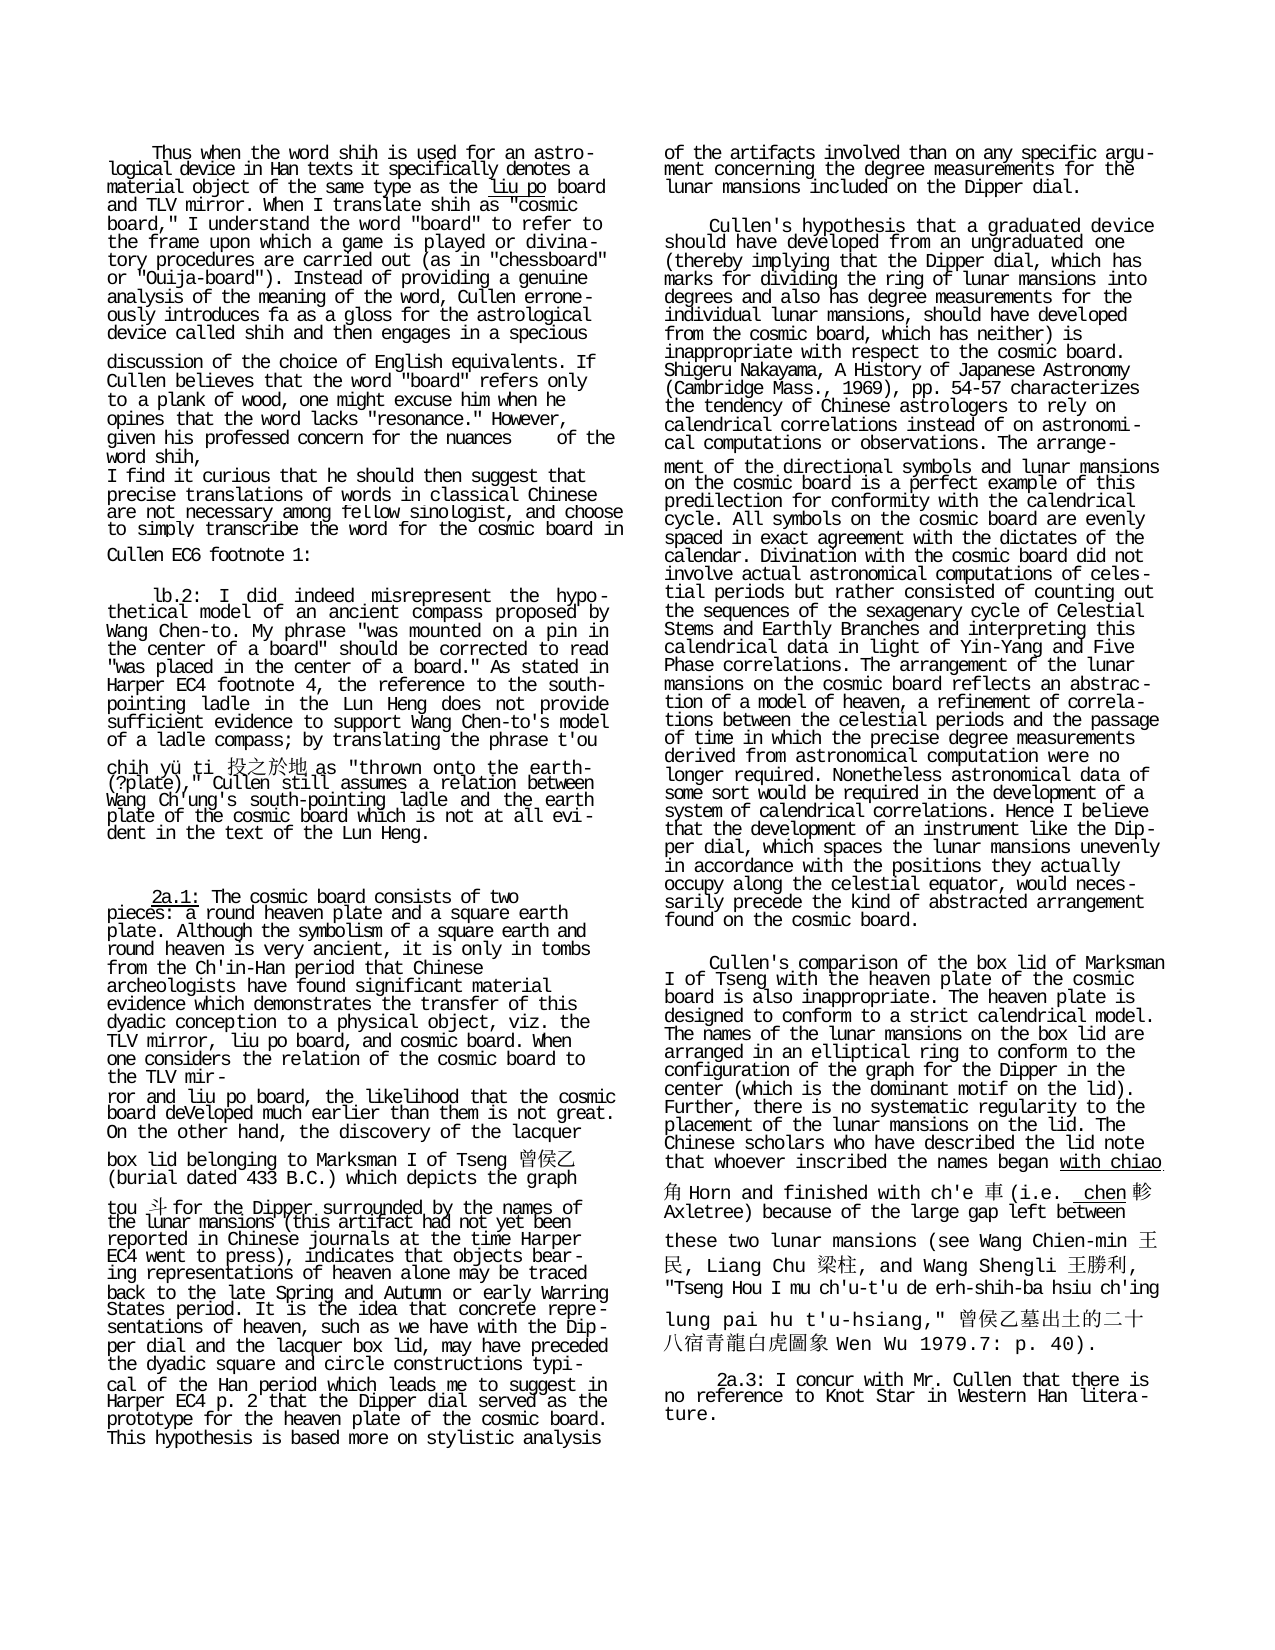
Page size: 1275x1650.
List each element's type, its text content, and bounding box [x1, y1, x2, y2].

text these two lunar mansions (see Wang Chien-min 王 民, Liang Chu 梁柱, and Wang Shengli 王勝利, "Tseng Hou I mu ch'u-t'u de erh-shih-ba hsiu ch'ing [664, 1229, 1180, 1301]
text 2a.3: I concur with Mr. Cullen that there is no reference to Knot Star in Western Han literature. [664, 1372, 1150, 1426]
text ment of the directional symbols and lunar mansions on the cosmic board is a perfect example of this predilection for conformity with the calendrical cycle. All symbols on the cosmic board are evenly spaced in exact agreement with the dictates of the calendar. Divination with the cosmic board did not involve actual astronomical computations of celestial periods but rather consisted of counting out the sequences of the sexagenary cycle of Celestial Stems and Earthly Branches and interpreting this calendrical data in light of Yin-Yang and Five Phase correlations. The arrangement of the lunar mansions on the cosmic board reflects an abstraction of a model of heaven, a refinement of correlations between the celestial periods and the passage of time in which the precise degree measurements derived from astronomical computation were no longer required. Nonetheless astronomical data of some sort would be required in the development of a system of calendrical correlations. Hence I believe that the development of an instrument like the Dipper dial, which spaces the lunar mansions unevenly in accordance with the positions they actually occupy along the celestial equator, would necessarily precede the kind of abstracted arrangement found on the cosmic board. [664, 459, 1173, 933]
text lung pai hu t'u-hsiang," 曾侯乙墓出土的二十八宿青龍白虎圖象 Wen Wu 1979.7: p. 40). [664, 1308, 1158, 1357]
text 角 Horn and finished with ch'e 車 (i.e. chen 軫 Axletree) because of the large gap left between [664, 1185, 1173, 1222]
text Cullen's hypothesis that a graduated device should have developed from an ungraduated one (thereby implying that the Dipper dial, which has marks for dividing the ring of lunar mansions into degrees and also has degree measurements for the individual lunar mansions, should have developed from the cosmic board, which has neither) is inappropriate with respect to the cosmic board. Shigeru Nakayama, A History of Japanese Astronomy (Cambridge Mass., 1969), pp. 54-57 characterizes the tendency of Chinese astrologers to rely on calendrical correlations instead of on astronomical computations or observations. The arrange- [664, 218, 1158, 455]
text Cullen's comparison of the box lid of Marksman I of Tseng with the heaven plate of the cosmic board is also inappropriate. The heaven plate is designed to conform to a strict calendrical model. The names of the lunar mansions on the box lid are arranged in an elliptical ring to conform to the configuration of the graph for the Dipper in the center (which is the dominant motif on the lid). Further, there is no systematic regularity to the placement of the lunar mansions on the lid. The Chinese scholars who have described the lid note that whoever inscribed the names began with chiao [664, 955, 1173, 1174]
text of the artifacts involved than on any specific argument concerning the degree measurements for the lunar mansions included on the Dipper dial. [664, 145, 1173, 199]
